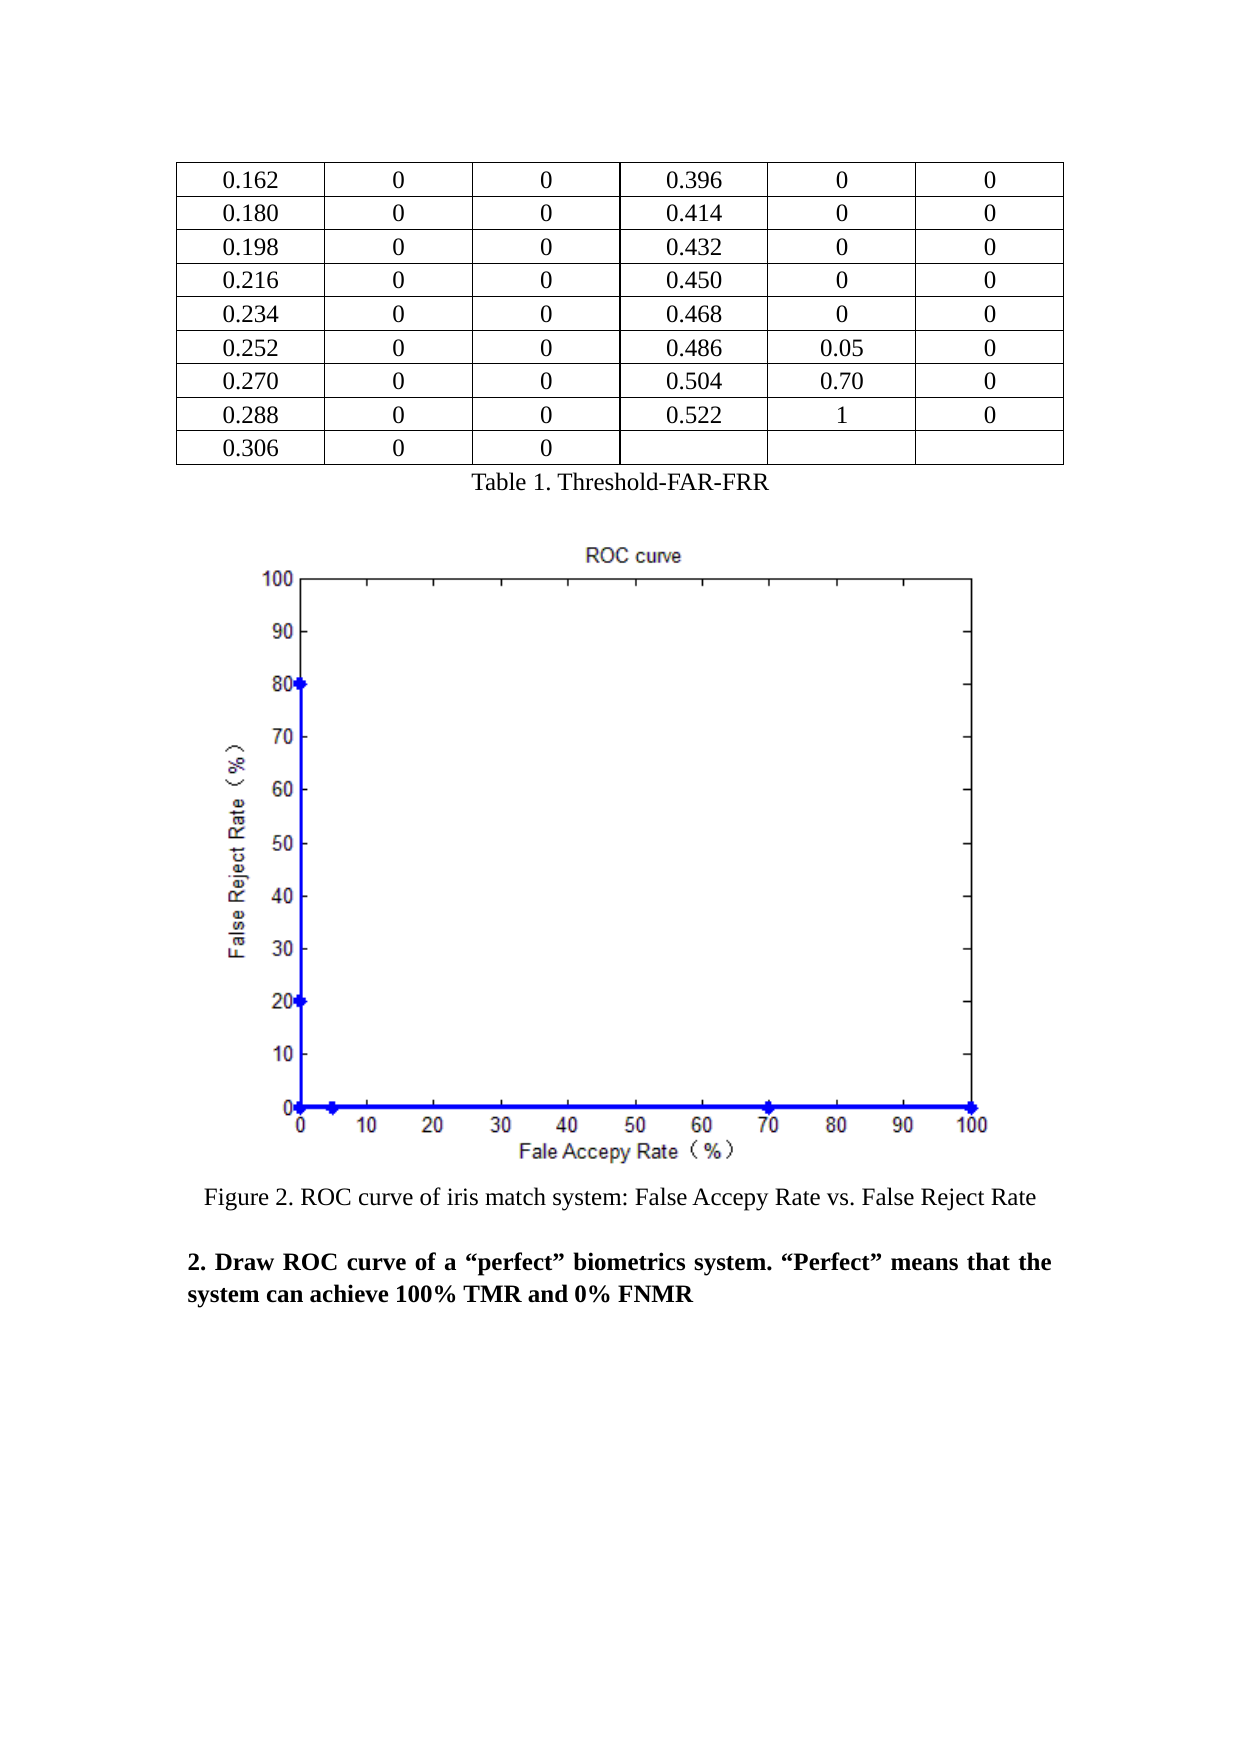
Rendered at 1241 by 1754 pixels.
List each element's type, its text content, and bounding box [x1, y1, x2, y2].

table_cell 0 [768, 230, 915, 263]
table_cell 0 [916, 230, 1063, 263]
table_cell 0 [473, 264, 619, 296]
table_cell 0 [325, 364, 472, 397]
table_cell 0.70 [768, 364, 915, 397]
table_cell 0 [916, 197, 1063, 229]
table_cell 0.252 [177, 331, 324, 363]
picture [187, 530, 1053, 1179]
table_cell 0 [916, 364, 1063, 397]
table_cell 0.450 [621, 264, 767, 296]
table_cell 0.216 [177, 264, 324, 296]
table_cell 0 [473, 431, 619, 464]
table_cell 0 [916, 297, 1063, 330]
table_cell [621, 431, 767, 464]
table_cell 0 [768, 264, 915, 296]
table_cell 0 [473, 230, 619, 263]
table_cell 0.486 [621, 331, 767, 363]
table_cell 0 [473, 398, 619, 430]
table_cell 0 [916, 331, 1063, 363]
table_cell 0 [325, 431, 472, 464]
table_cell 0.198 [177, 230, 324, 263]
table_cell 0.396 [621, 163, 767, 196]
table_cell 0 [473, 163, 619, 196]
table_cell 0 [768, 297, 915, 330]
table_cell [916, 431, 1063, 464]
table_cell 1 [768, 398, 915, 430]
table_cell 0.306 [177, 431, 324, 464]
table_cell 0.288 [177, 398, 324, 430]
table_cell 0 [325, 197, 472, 229]
table_cell [768, 431, 915, 464]
table_cell 0 [768, 197, 915, 229]
table_cell 0 [325, 331, 472, 363]
table_cell 0.162 [177, 163, 324, 196]
table_cell 0 [325, 163, 472, 196]
text 2. Draw ROC curve of a “perfect” biometrics system. “Perfect” means that the system can achieve 100% TMR and 0% FNMR [187, 1245, 1053, 1310]
table_cell 0 [916, 163, 1063, 196]
table_cell 0 [325, 264, 472, 296]
table_cell 0 [473, 331, 619, 363]
table_cell 0.234 [177, 297, 324, 330]
table_cell 0 [916, 398, 1063, 430]
table_cell 0.180 [177, 197, 324, 229]
table_cell 0 [325, 230, 472, 263]
table_cell 0.05 [768, 331, 915, 363]
table_cell 0.414 [621, 197, 767, 229]
table_cell 0 [768, 163, 915, 196]
text Table 1. Threshold-FAR-FRR [187, 465, 1053, 497]
table_cell 0.270 [177, 364, 324, 397]
table_cell 0 [473, 364, 619, 397]
table_cell 0 [916, 264, 1063, 296]
table_cell 0.432 [621, 230, 767, 263]
table_cell 0 [325, 297, 472, 330]
text Figure 2. ROC curve of iris match system: False Accepy Rate vs. False Reject Rate [187, 1180, 1053, 1212]
table_cell 0 [473, 197, 619, 229]
table_cell 0.522 [621, 398, 767, 430]
table_cell 0 [473, 297, 619, 330]
table_cell 0.468 [621, 297, 767, 330]
table_cell 0 [325, 398, 472, 430]
table_cell 0.504 [621, 364, 767, 397]
